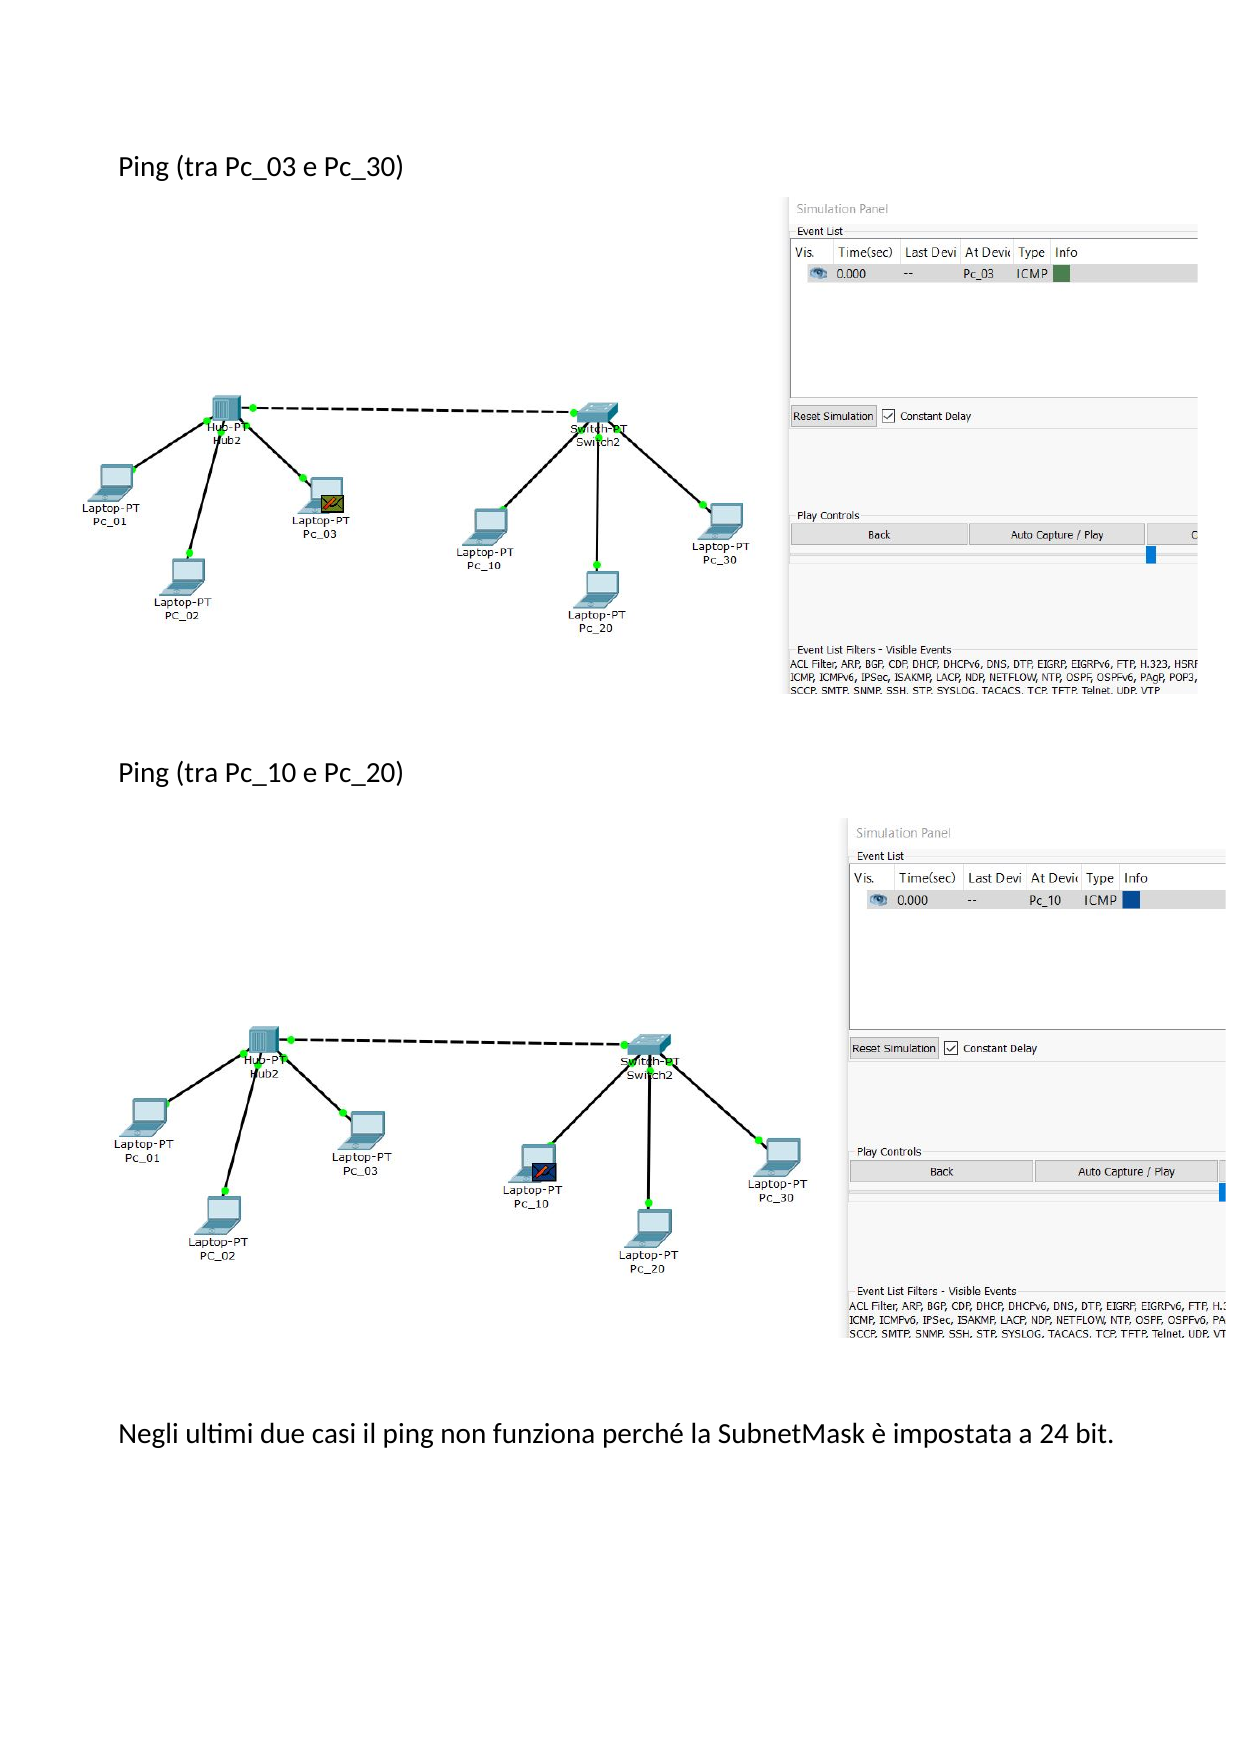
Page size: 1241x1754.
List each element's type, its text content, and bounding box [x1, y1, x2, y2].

picture [48, 197, 1198, 694]
text Ping (tra Pc_10 e Pc_20) [118, 754, 1122, 789]
picture [41, 818, 1226, 1338]
text Negli ultimi due casi il ping non funziona perché la SubnetMask è impostata a 24 bit. [118, 1415, 1122, 1451]
text Ping (tra Pc_03 e Pc_30) [118, 148, 1122, 183]
